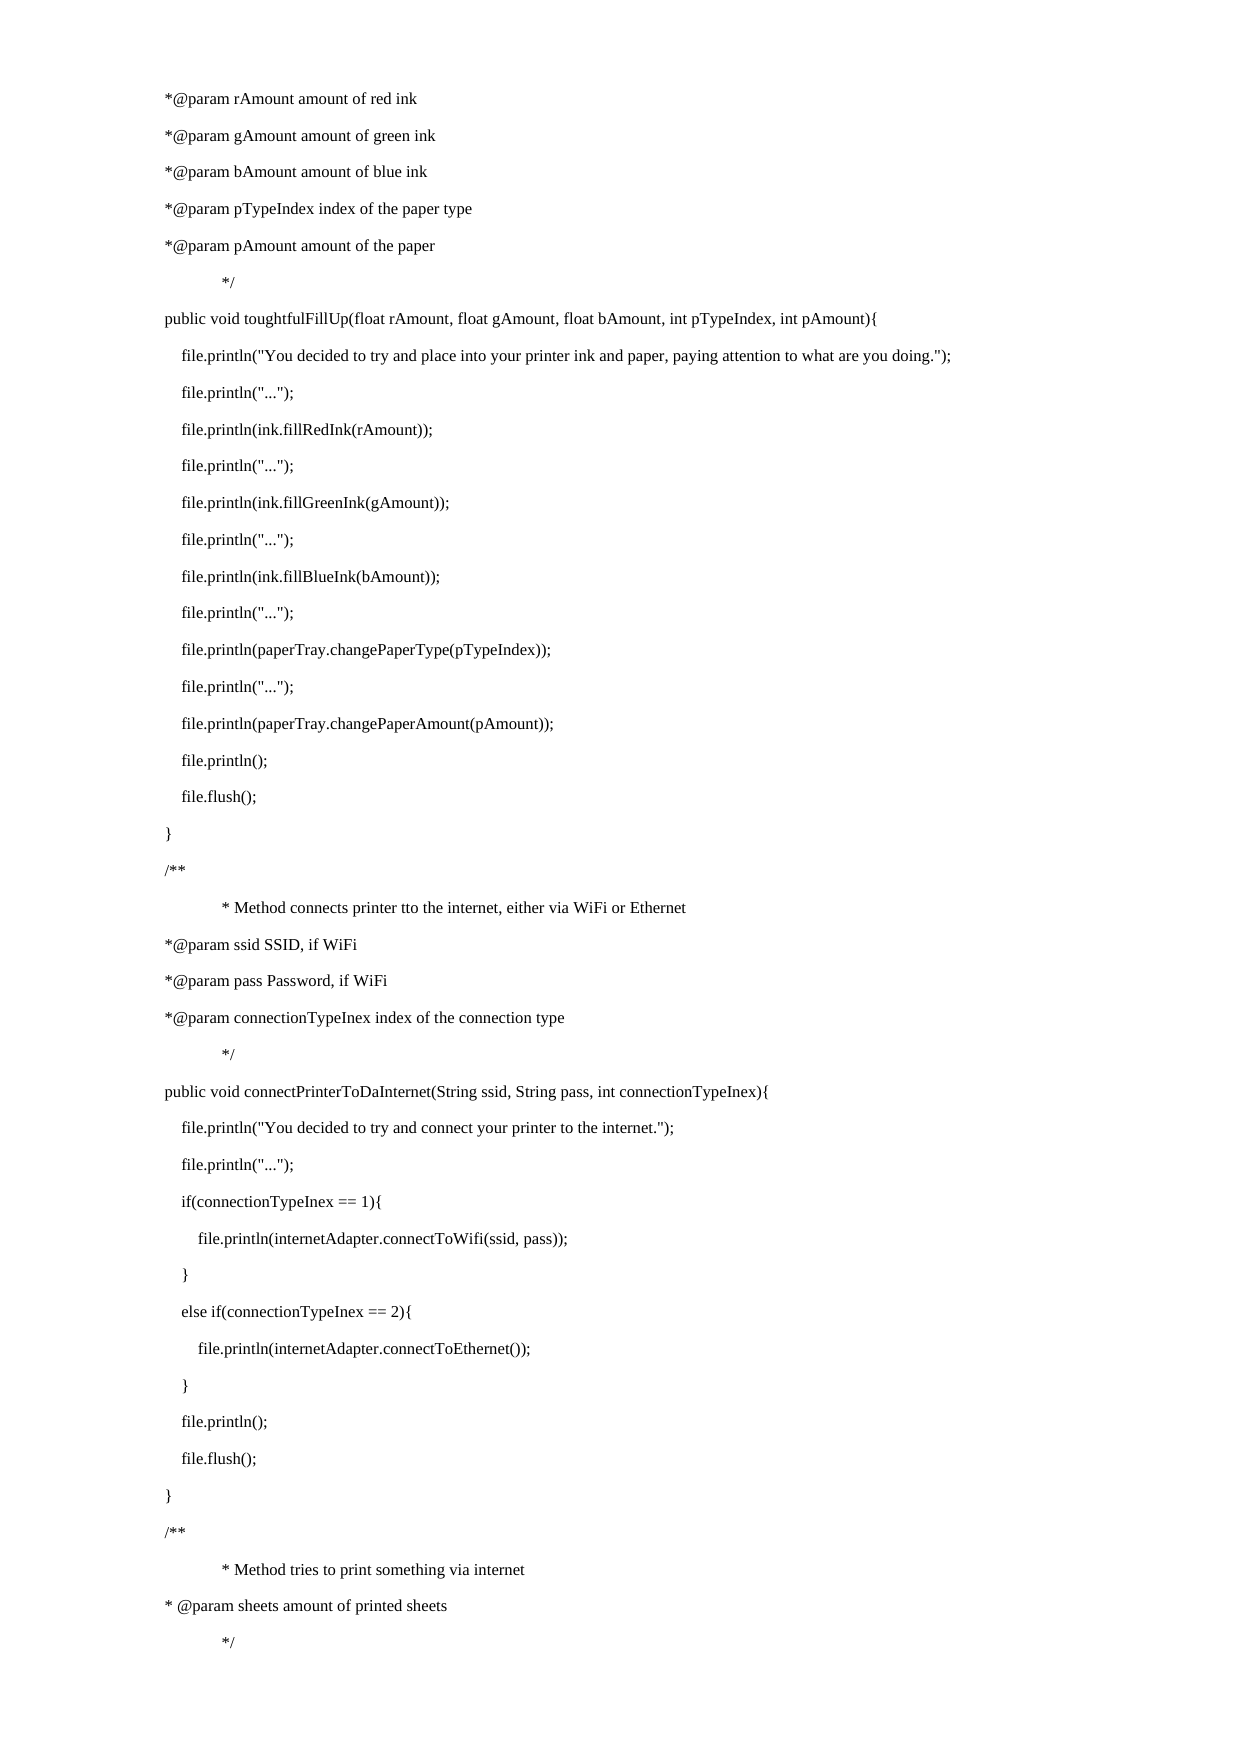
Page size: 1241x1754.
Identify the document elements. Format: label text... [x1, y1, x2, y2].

text else if(connectionTypeInex == 2){ [148, 1302, 1152, 1321]
text file.println("You decided to try and place into your printer ink and paper, paying attention to what are you doing."); [148, 346, 1152, 365]
text *@param pAmount amount of the paper [148, 236, 1152, 255]
text /** [148, 1523, 1152, 1542]
text * Method tries to print something via internet [148, 1559, 1152, 1578]
text *@param gAmount amount of green ink [148, 125, 1152, 144]
text } [148, 1265, 1152, 1284]
text file.println(internetAdapter.connectToEthernet()); [148, 1339, 1152, 1358]
text file.println(paperTray.changePaperType(pTypeIndex)); [148, 640, 1152, 659]
text } [148, 1486, 1152, 1505]
text file.println("..."); [148, 603, 1152, 622]
text *@param pTypeIndex index of the paper type [148, 199, 1152, 218]
text } [148, 1376, 1152, 1395]
text file.println(internetAdapter.connectToWifi(ssid, pass)); [148, 1228, 1152, 1248]
text } [148, 824, 1152, 843]
text file.println(); [148, 750, 1152, 769]
text *@param connectionTypeInex index of the connection type [148, 1008, 1152, 1027]
text file.println("..."); [148, 383, 1152, 402]
text file.println(ink.fillGreenInk(gAmount)); [148, 493, 1152, 512]
text file.println("You decided to try and connect your printer to the internet."); [148, 1118, 1152, 1137]
text *@param rAmount amount of red ink [148, 88, 1152, 108]
text file.println(ink.fillRedInk(rAmount)); [148, 419, 1152, 439]
text file.println("..."); [148, 677, 1152, 696]
text *@param pass Password, if WiFi [148, 971, 1152, 990]
text file.println("..."); [148, 1155, 1152, 1174]
text file.flush(); [148, 1449, 1152, 1468]
text if(connectionTypeInex == 1){ [148, 1192, 1152, 1211]
text file.println("..."); [148, 456, 1152, 475]
text */ [148, 1633, 1152, 1652]
text public void connectPrinterToDaInternet(String ssid, String pass, int connectionTypeInex){ [148, 1081, 1152, 1101]
text *@param bAmount amount of blue ink [148, 162, 1152, 181]
text file.flush(); [148, 787, 1152, 806]
text *@param ssid SSID, if WiFi [148, 934, 1152, 953]
text * @param sheets amount of printed sheets [148, 1596, 1152, 1615]
text * Method connects printer tto the internet, either via WiFi or Ethernet [148, 897, 1152, 917]
text file.println(); [148, 1412, 1152, 1431]
text file.println(paperTray.changePaperAmount(pAmount)); [148, 714, 1152, 733]
text */ [148, 1044, 1152, 1064]
text file.println(ink.fillBlueInk(bAmount)); [148, 567, 1152, 586]
text file.println("..."); [148, 530, 1152, 549]
text */ [148, 272, 1152, 292]
text /** [148, 861, 1152, 880]
text public void toughtfulFillUp(float rAmount, float gAmount, float bAmount, int pTypeIndex, int pAmount){ [148, 309, 1152, 328]
